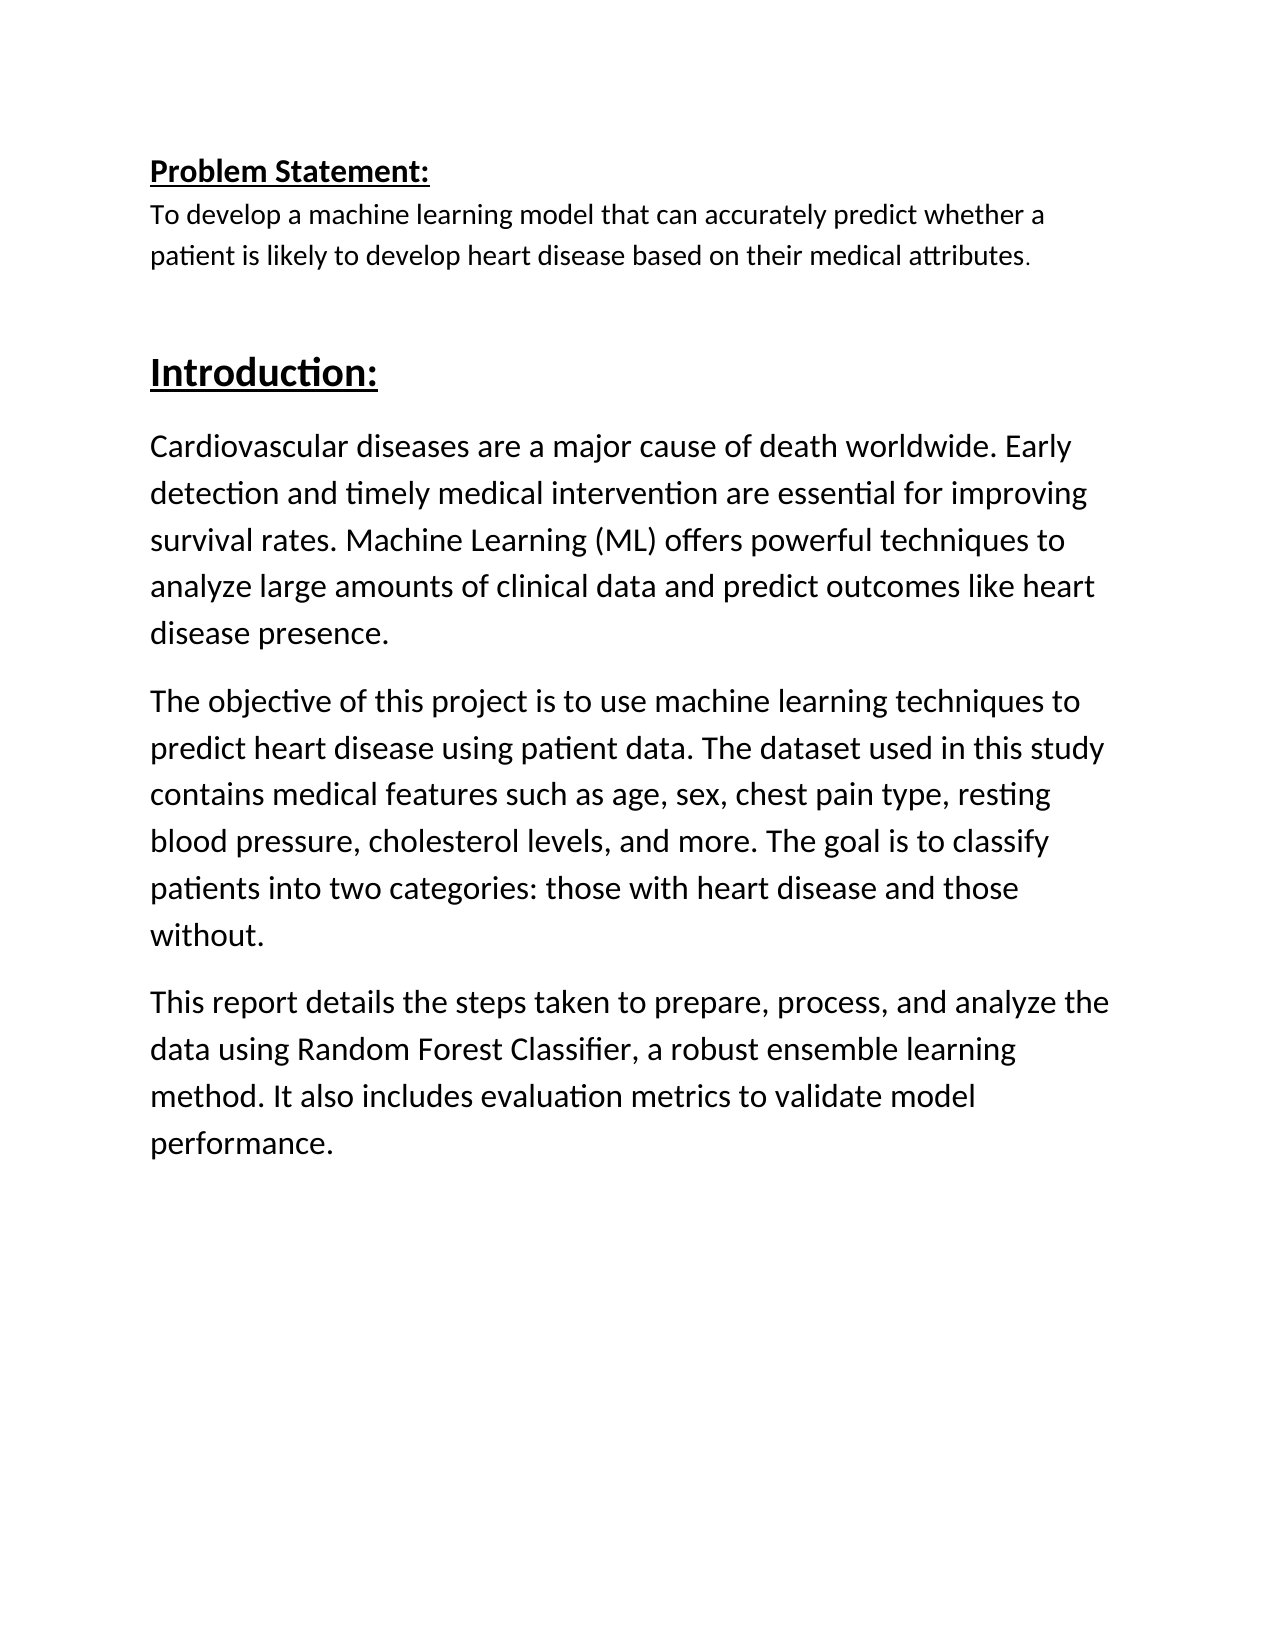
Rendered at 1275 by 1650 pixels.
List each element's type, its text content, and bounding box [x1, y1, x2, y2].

text Problem Statement: To develop a machine learning model that can accurately predict whether a patient is likely to develop heart disease based on their medical attributes. [150, 150, 1125, 273]
text The objective of this project is to use machine learning techniques to predict heart disease using patient data. The dataset used in this study contains medical features such as age, sex, chest pain type, resting blood pressure, cholesterol levels, and more. The goal is to classify patients into two categories: those with heart disease and those without. [150, 680, 1125, 954]
text Introduction: [150, 346, 1125, 397]
text Cardiovascular diseases are a major cause of death worldwide. Early detection and timely medical intervention are essential for improving survival rates. Machine Learning (ML) offers powerful techniques to analyze large amounts of clinical data and predict outcomes like heart disease presence. [150, 425, 1125, 653]
text This report details the steps taken to prepare, process, and analyze the data using Random Forest Classifier, a robust ensemble learning method. It also includes evaluation metrics to validate model performance. [150, 981, 1125, 1162]
